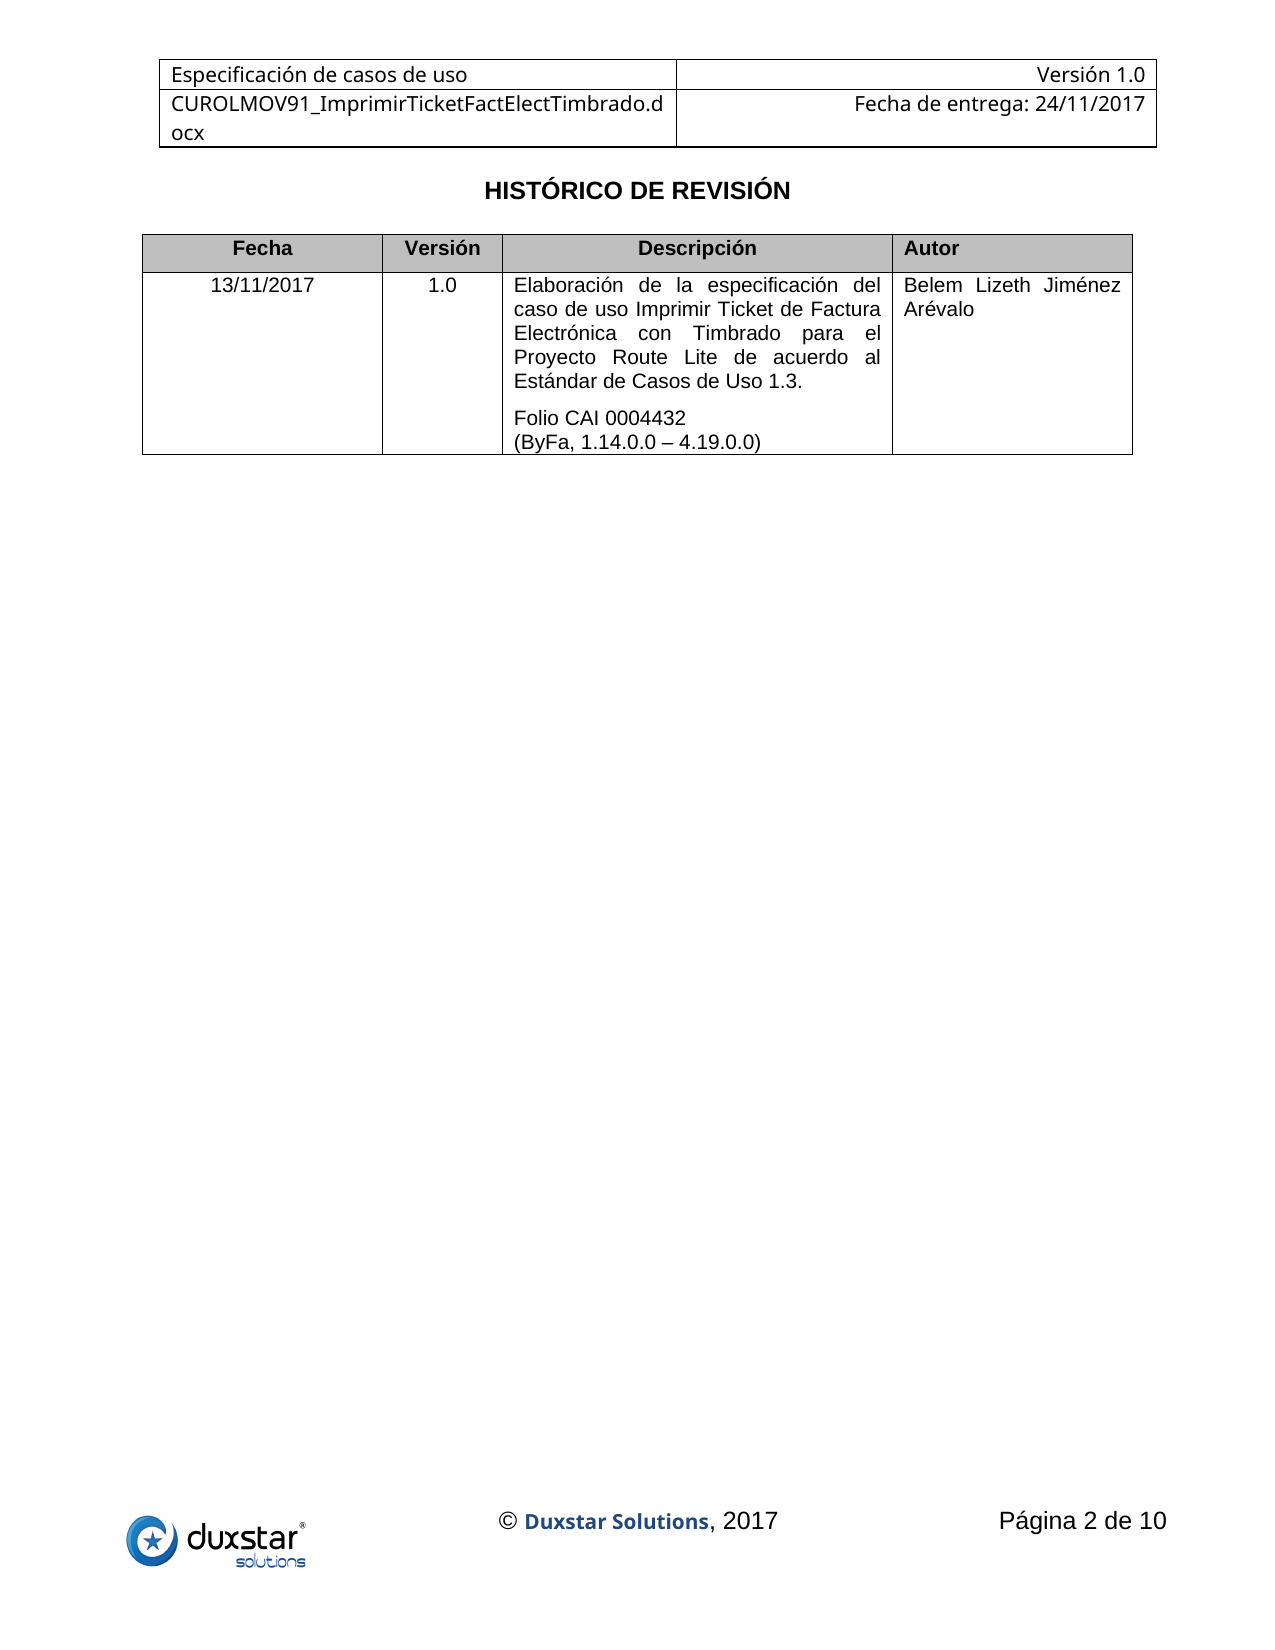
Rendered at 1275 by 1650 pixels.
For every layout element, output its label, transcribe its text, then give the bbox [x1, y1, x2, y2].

table_header Descripción [503, 235, 892, 272]
picture [126, 1506, 306, 1571]
table_header Versión [383, 235, 502, 272]
table_cell 13/11/2017 [143, 273, 382, 453]
table_cell 1.0 [383, 273, 502, 453]
text HISTÓRICO DE REVISIÓN [118, 176, 1157, 205]
table_cell Belem Lizeth Jiménez Arévalo [893, 273, 1132, 453]
table_header Autor [893, 235, 1132, 272]
table_header Fecha [143, 235, 382, 272]
table_cell Elaboración de la especificación del caso de uso Imprimir Ticket de Factura Electrónica con Timbrado para el Proyecto Route Lite de acuerdo al Estándar de Casos de Uso 1.3. Folio CAI 0004432 (ByFa, 1.14.0.0 – 4.19.0.0) [503, 273, 892, 453]
